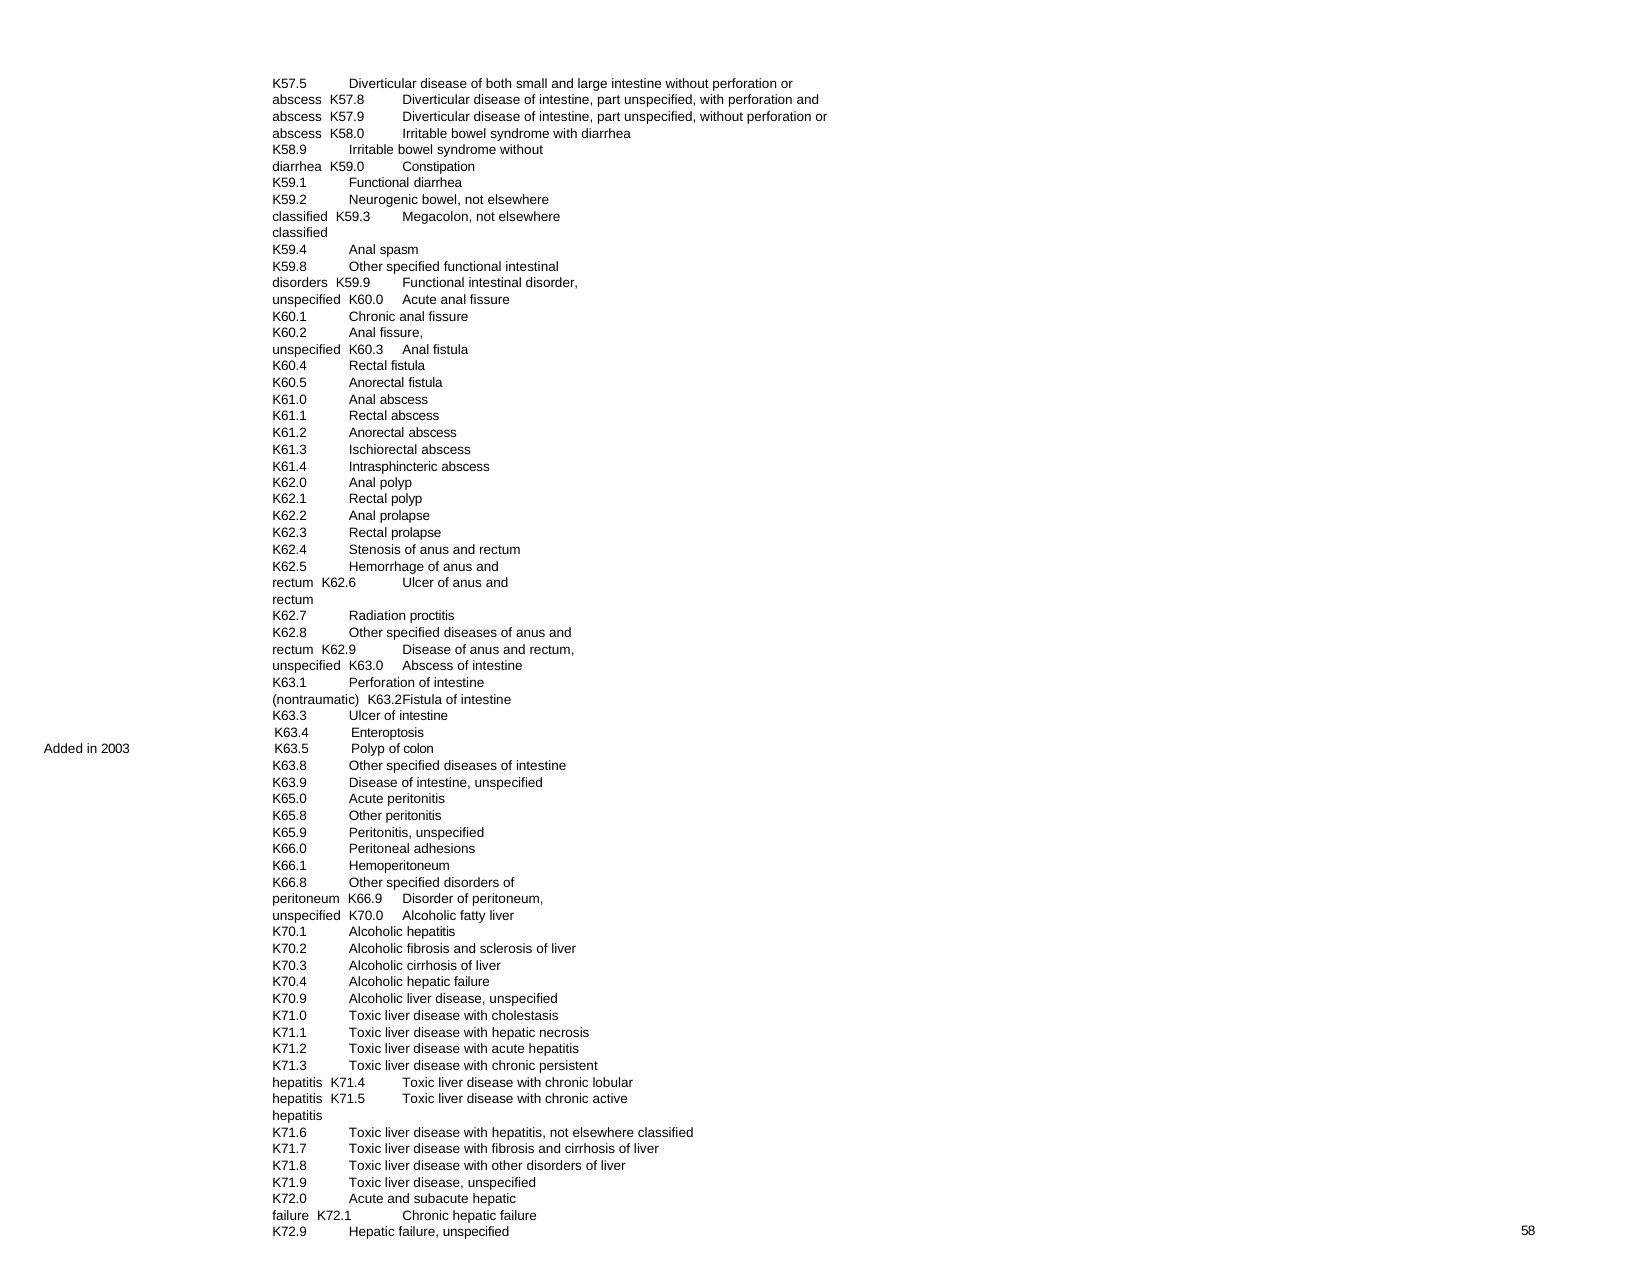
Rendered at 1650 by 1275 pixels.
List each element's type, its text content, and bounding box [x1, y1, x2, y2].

text K65.9 Peritonitis, unspecified K66.0 Peritoneal adhesions [272, 824, 484, 857]
text K63.1 Perforation of intestine (nontraumatic) K63.2 Fistula of intestine [272, 675, 574, 707]
text K70.1 Alcoholic hepatitis [272, 924, 1550, 940]
text K58.9 Irritable bowel syndrome without diarrhea K59.0 Constipation [272, 142, 596, 174]
text K70.9 Alcoholic liver disease, unspecified K71.0 Toxic liver disease with cholestasis K71.1 Toxic liver disease with hepatic necrosis K71.2 Toxic liver disease with acute hepatitis [272, 991, 589, 1056]
text K59.2 Neurogenic bowel, not elsewhere classified K59.3 Megacolon, not elsewhere classified [272, 192, 608, 241]
text K63.8 Other specified diseases of intestine K63.9 Disease of intestine, unspecified K65.0 Acute peritonitis [272, 758, 566, 807]
text K71.6 Toxic liver disease with hepatitis, not elsewhere classified K71.7 Toxic liver disease with fibrosis and cirrhosis of liver K71.8 Toxic liver disease with other disorders of liver [272, 1124, 694, 1173]
text K62.3 Rectal prolapse [272, 525, 1550, 540]
text K59.1 Functional diarrhea [272, 175, 1550, 191]
text K62.4 Stenosis of anus and rectum K62.5 Hemorrhage of anus and rectum K62.6 Ulcer of anus and rectum [272, 542, 542, 607]
text K65.8 Other peritonitis [272, 808, 1550, 823]
text K63.3 Ulcer of intestine [272, 708, 1550, 723]
text K70.4 Alcoholic hepatic failure [272, 974, 1550, 990]
text K62.8 Other specified diseases of anus and rectum K62.9 Disease of anus and rectum, unspecified K63.0 Abscess of intestine [272, 625, 615, 674]
text K61.2 Anorectal abscess [272, 425, 1550, 440]
text K61.0 Anal abscess [272, 391, 1550, 407]
text K70.2 Alcoholic fibrosis and sclerosis of liver K70.3 Alcoholic cirrhosis of liver [272, 941, 577, 973]
text K61.3 Ischiorectal abscess K61.4 Intrasphincteric abscess K62.0 Anal polyp [272, 442, 493, 490]
text K72.9 Hepatic failure, unspecified 58 [272, 1224, 1550, 1240]
text K63.4 Enteroptosis [27, 724, 424, 740]
text K62.1 Rectal polyp [272, 492, 1550, 507]
text K60.1 Chronic anal fissure K60.2 Anal fissure, unspecified K60.3 Anal fistula [272, 308, 495, 357]
text K66.1 Hemoperitoneum [272, 858, 1550, 873]
text K60.4 Rectal fistula [272, 358, 1550, 374]
text K59.4 Anal spasm [272, 242, 1550, 257]
text K61.1 Rectal abscess [272, 408, 1550, 424]
text K62.7 Radiation proctitis [272, 608, 1550, 624]
text K71.3 Toxic liver disease with chronic persistent hepatitis K71.4 Toxic liver disease with chronic lobular hepatitis K71.5 Toxic liver disease with chronic active hepatitis [272, 1058, 652, 1123]
text K62.2 Anal prolapse [272, 508, 1550, 524]
text K71.9 Toxic liver disease, unspecified K72.0 Acute and subacute hepatic failure K72.1 Chronic hepatic failure [272, 1174, 555, 1223]
text Added in 2003 K63.5 Polyp of colon [27, 741, 434, 757]
text K60.5 Anorectal fistula [272, 375, 1550, 390]
text K57.5 Diverticular disease of both small and large intestine without perforation or abscess K57.8 Diverticular disease of intestine, part unspecified, with perforation and abscess K57.9 Diverticular disease of intestine, part unspecified, without perforation or abscess K58.0 Irritable bowel syndrome with diarrhea [272, 75, 846, 141]
text K66.8 Other specified disorders of peritoneum K66.9 Disorder of peritoneum, unspecified K70.0 Alcoholic fatty liver [272, 874, 586, 923]
text K59.8 Other specified functional intestinal disorders K59.9 Functional intestinal disorder, unspecified K60.0 Acute anal fissure [272, 258, 618, 307]
